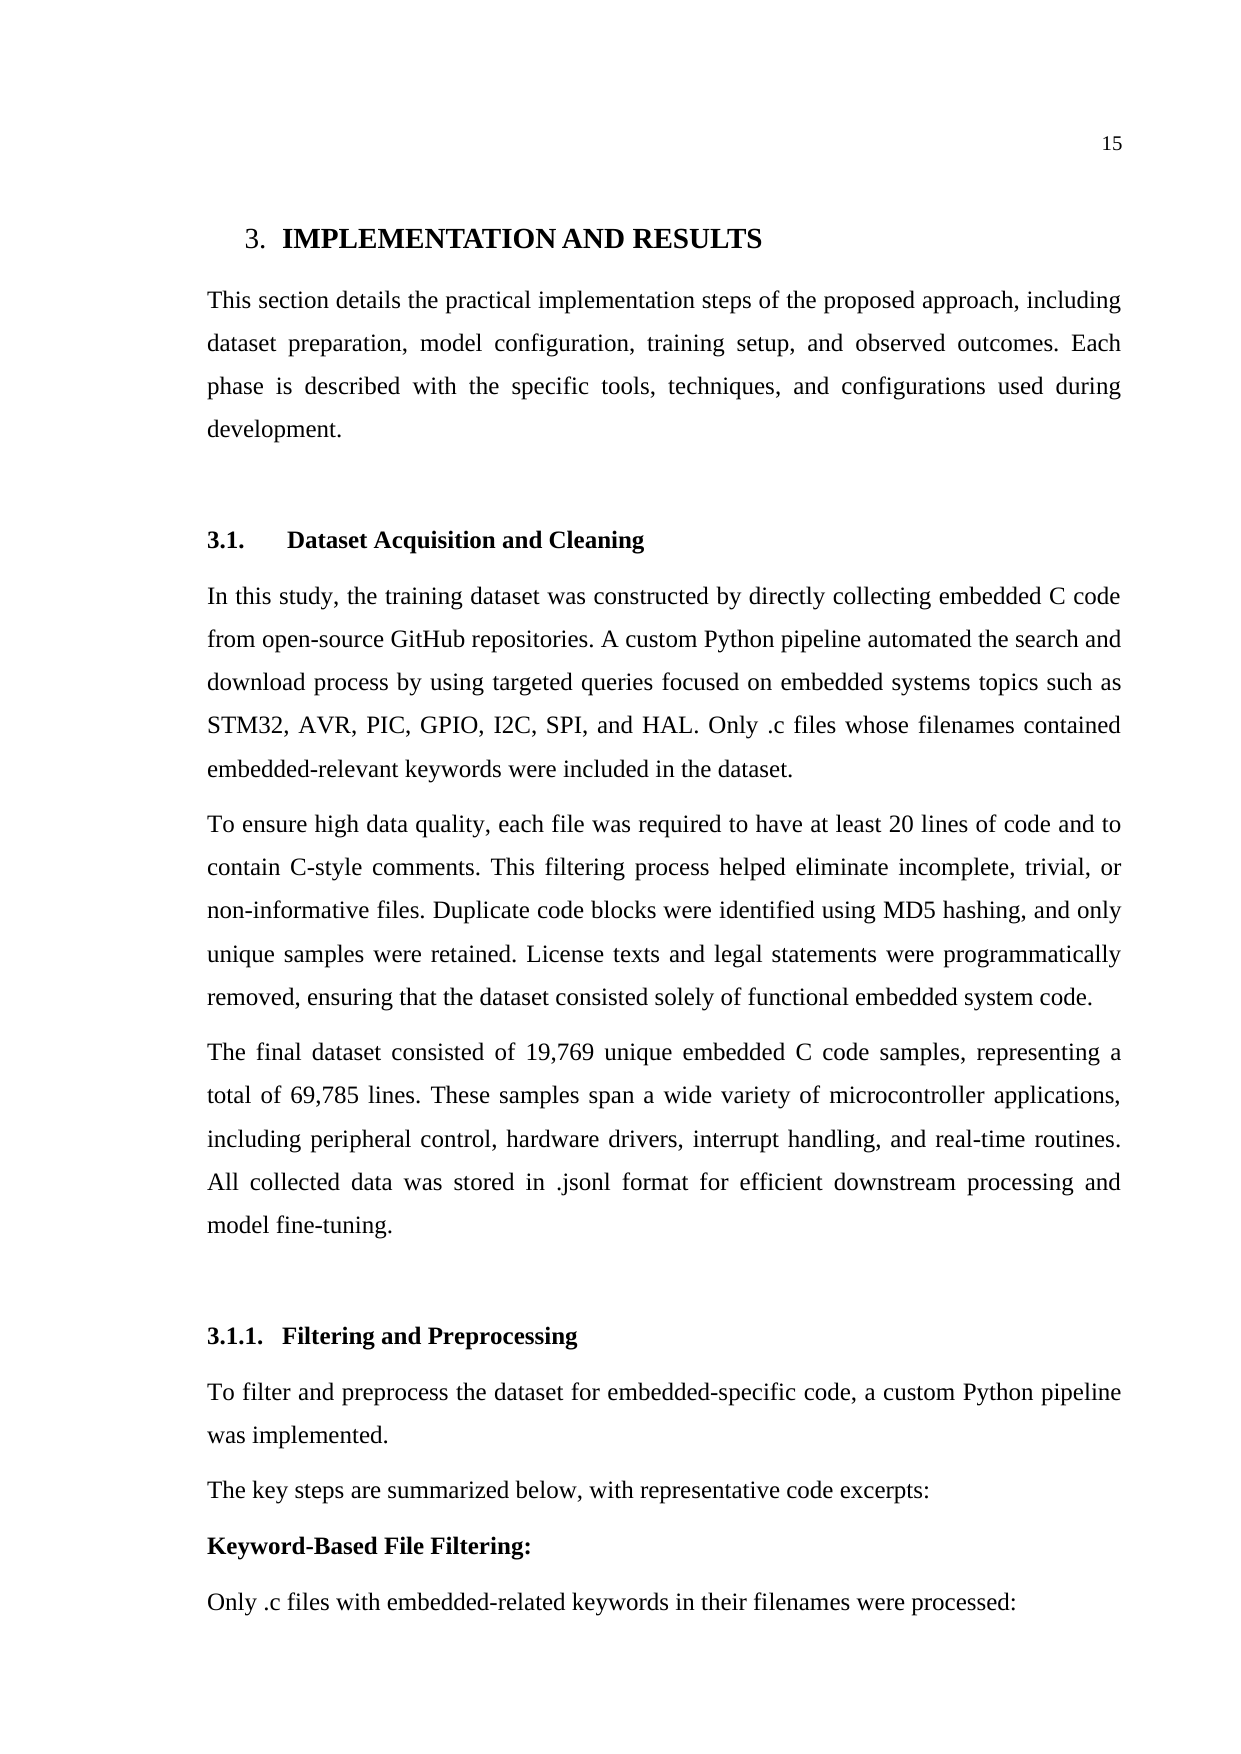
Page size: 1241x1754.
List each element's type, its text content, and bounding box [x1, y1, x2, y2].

subtitle Dataset Acquisition and Cleaning [207, 526, 1122, 554]
text Keyword-Based File Filtering: [207, 1531, 1122, 1560]
text The key steps are summarized below, with representative code excerpts: [207, 1476, 1122, 1504]
text This section details the practical implementation steps of the proposed approach, including dataset preparation, model configuration, training setup, and observed outcomes. Each phase is described with the specific tools, techniques, and configurations used during development. [207, 285, 1122, 443]
text In this study, the training dataset was constructed by directly collecting embedded C code from open-source GitHub repositories. A custom Python pipeline automated the search and download process by using targeted queries focused on embedded systems topics such as STM32, AVR, PIC, GPIO, I2C, SPI, and HAL. Only .c files whose filenames contained embedded-relevant keywords were included in the dataset. [207, 581, 1122, 782]
text The final dataset consisted of 19,769 unique embedded C code samples, representing a total of 69,785 lines. These samples span a wide variety of microcontroller applications, including peripheral control, hardware drivers, interrupt handling, and real-time routines. All collected data was stored in .jsonl format for efficient downstream processing and model fine-tuning. [207, 1037, 1122, 1239]
subtitle Filtering and Preprocessing [207, 1321, 1122, 1350]
subtitle IMPLEMENTATION AND RESULTS [244, 221, 1122, 255]
text Only .c files with embedded-related keywords in their filenames were processed: [207, 1587, 1122, 1616]
text To filter and preprocess the dataset for embedded-specific code, a custom Python pipeline was implemented. [207, 1377, 1122, 1449]
text To ensure high data quality, each file was required to have at least 20 lines of code and to contain C-style comments. This filtering process helped eliminate incomplete, trivial, or non-informative files. Duplicate code blocks were identified using MD5 hashing, and only unique samples were retained. License texts and legal statements were programmatically removed, ensuring that the dataset consisted solely of functional embedded system code. [207, 809, 1122, 1011]
